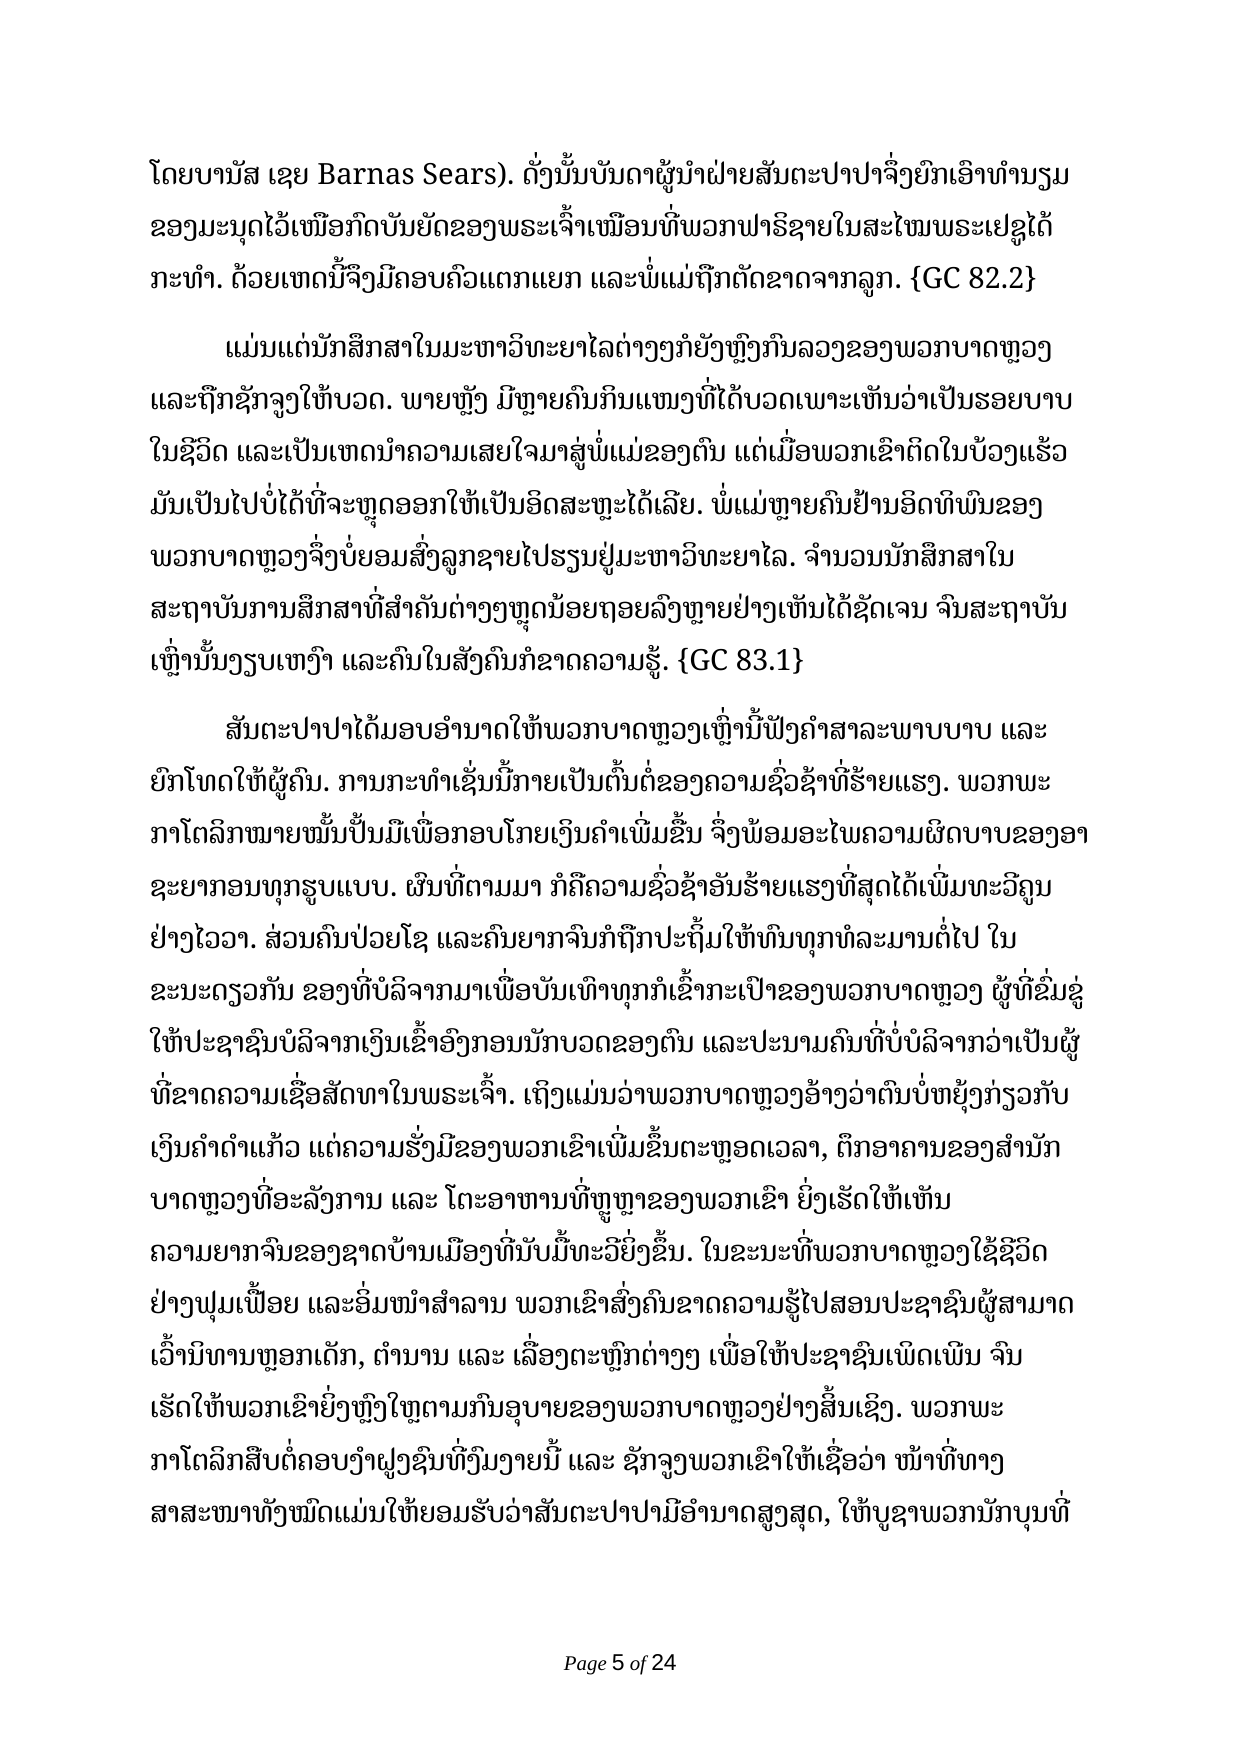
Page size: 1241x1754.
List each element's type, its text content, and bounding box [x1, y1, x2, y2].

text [150, 705, 1090, 1536]
text ແມ່ນແຕ່ນັກສຶກສາໃນມະຫາວິທະຍາໄລຕ່າງໆກໍຍັງຫຼົງກົນລວງຂອງພວກບາດຫຼວງ ແລະຖືກຊັກຈູງໃຫ້ບວດ. ພາຍຫຼັງ ມີຫຼາຍຄົນກິນແໜງທີ່ໄດ້ບວດເພາະເຫັນວ່າເປັນຮອຍບາບໃນຊີວິດ ແລະເປັນເຫດນໍາຄວາມເສຍໃຈມາສູ່ພໍ່ແມ່ຂອງຕົນ ແຕ່ເມື່ອພວກເຂົາຕິດໃນບ້ວງແຮ້ວ ມັນເປັນໄປບໍ່ໄດ້ທີ່ຈະຫຼຸດອອກໃຫ້ເປັນອິດສະຫຼະໄດ້ເລີຍ. ພໍ່ແມ່ຫຼາຍຄົນຢ້ານອິດທິພົນຂອງພວກບາດຫຼວງຈຶ່ງບໍ່ຍອມສົ່ງລູກຊາຍໄປຮຽນຢູ່ມະຫາວິທະຍາໄລ. ຈຳນວນນັກສຶກສາໃນສະຖາບັນການສຶກສາທີ່ສຳຄັນຕ່າງໆຫຼຸດນ້ອຍຖອຍລົງຫຼາຍຢ່າງເຫັນໄດ້ຊັດເຈນ ຈົນສະຖາບັນເຫຼົ່ານັ້ນງຽບເຫງົາ ແລະຄົນໃນສັງຄົນກໍຂາດຄວາມຮູ້. {GC 83.1} [150, 323, 1090, 685]
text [150, 150, 1090, 303]
